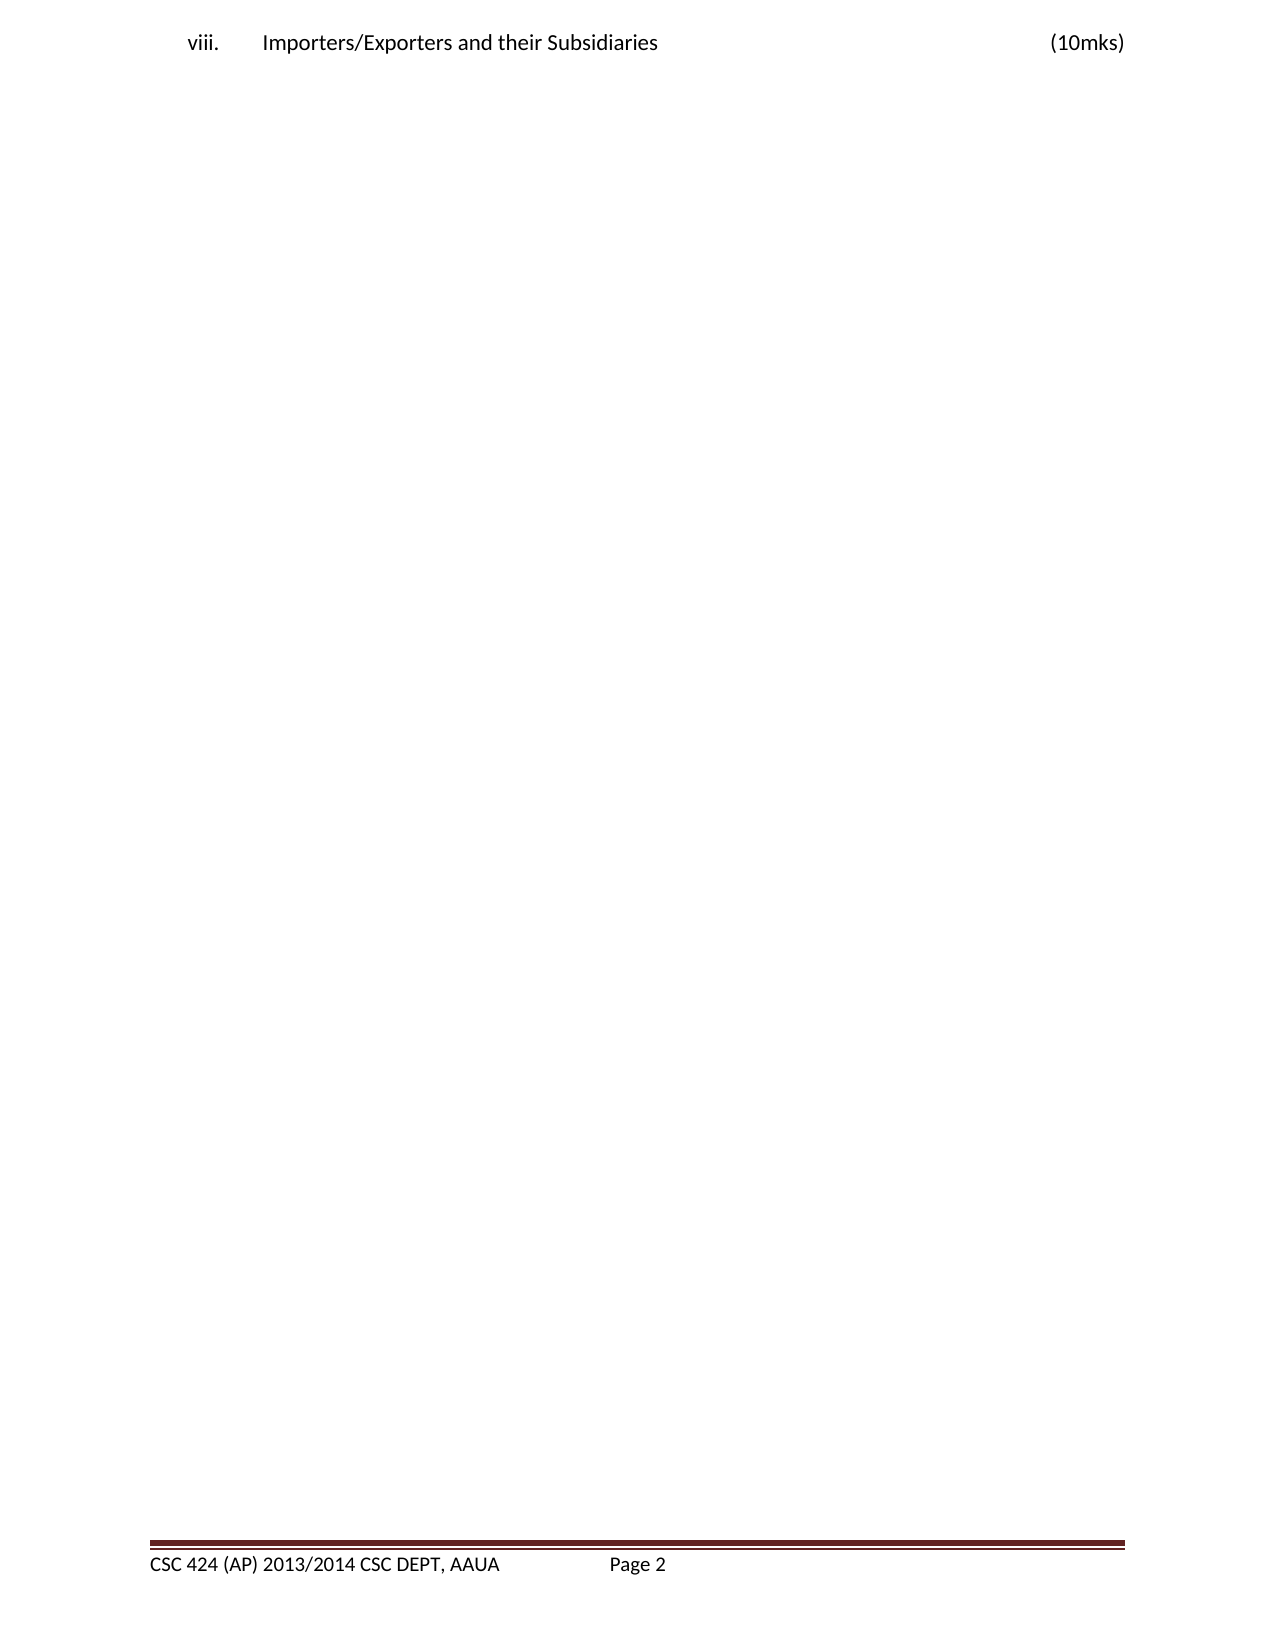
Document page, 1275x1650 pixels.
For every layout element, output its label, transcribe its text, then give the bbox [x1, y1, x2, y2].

list Importers/Exporters and their Subsidiaries (10mks) [187, 28, 1125, 57]
